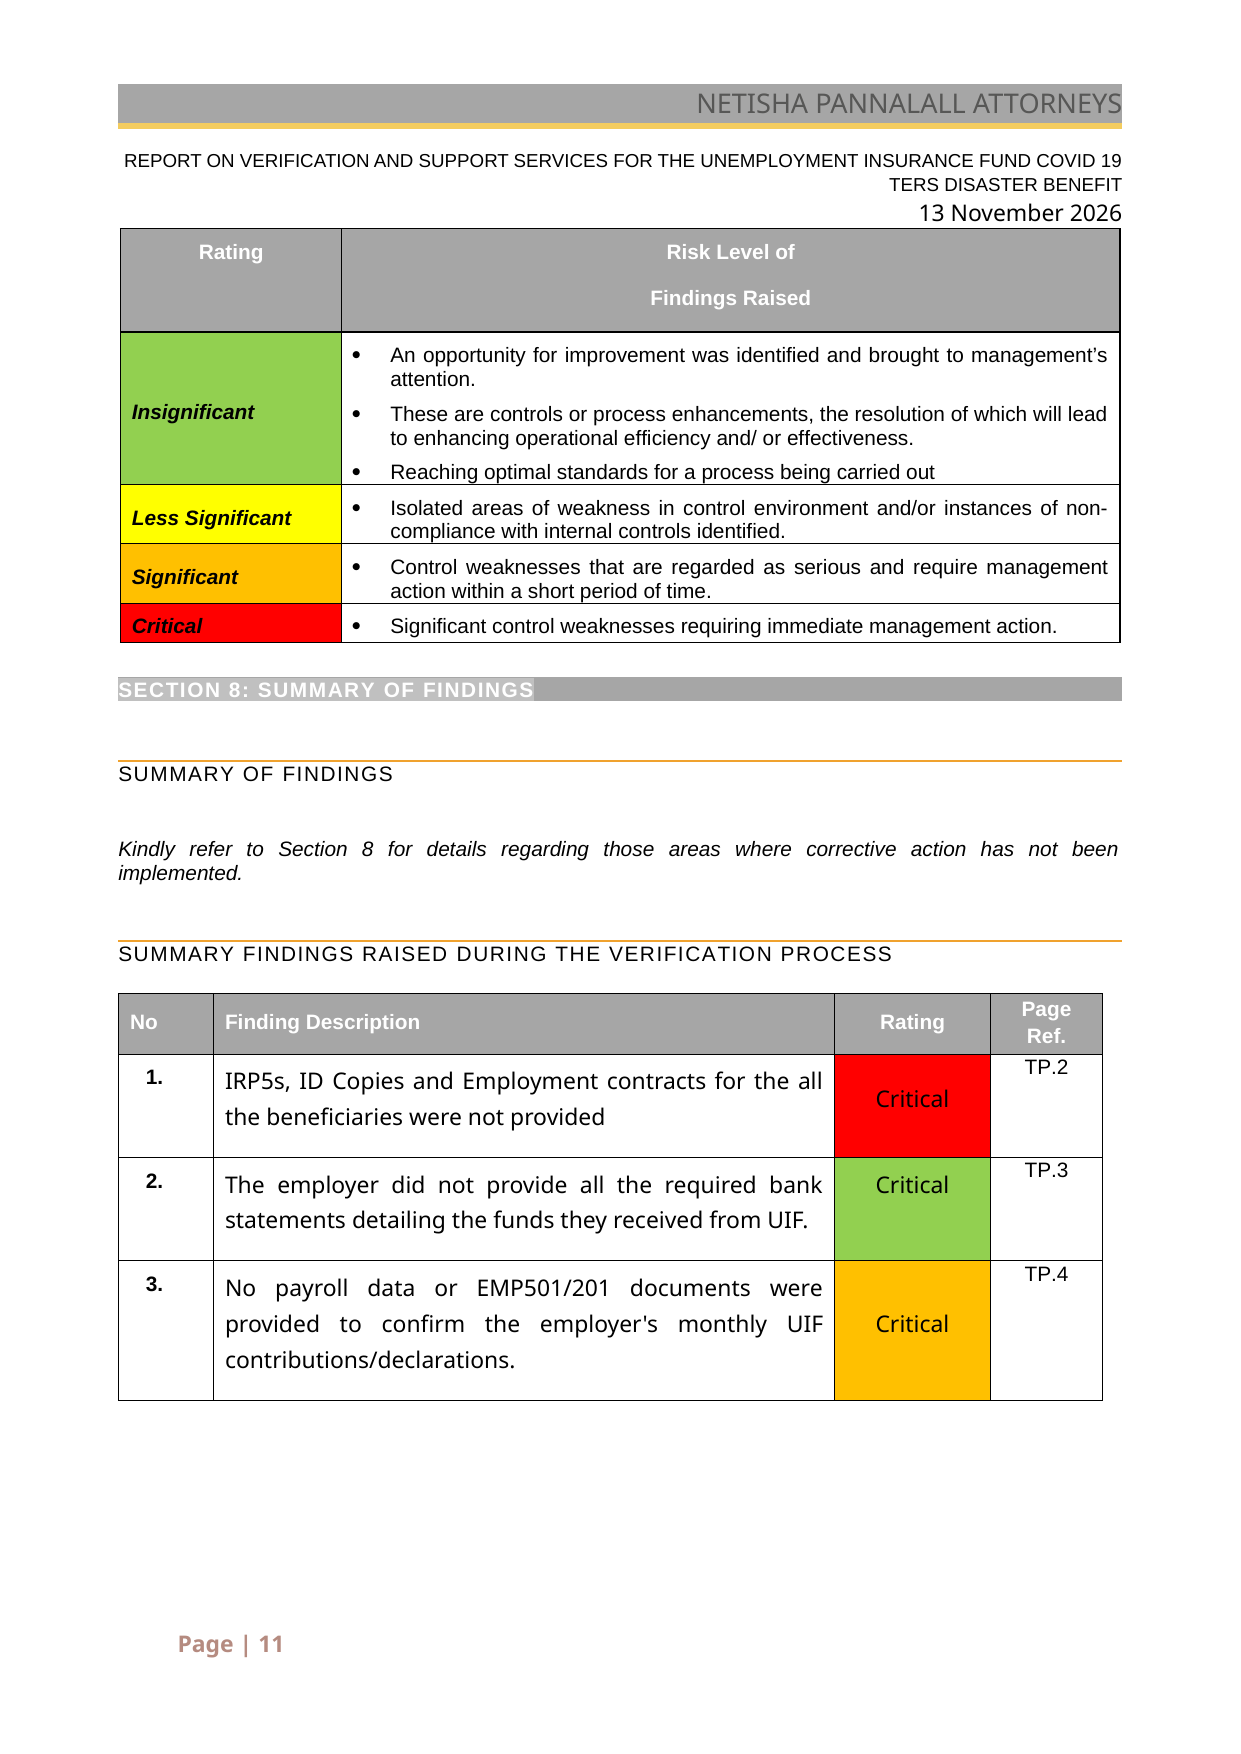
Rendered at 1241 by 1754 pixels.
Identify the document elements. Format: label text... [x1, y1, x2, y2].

table_cell Critical [835, 1158, 990, 1260]
table_cell Control weaknesses that are regarded as serious and require management action within a short period of time. [342, 544, 1119, 603]
text Kindly refer to Section 8 for details regarding those areas where corrective action has not been implemented. [118, 837, 1122, 885]
table_header Rating [835, 994, 990, 1054]
table_cell The employer did not provide all the required bank statements detailing the funds they received from UIF. [214, 1158, 834, 1260]
text SECTION 8: SUMMARY OF FINDINGS [118, 677, 1122, 701]
table_cell Critical [835, 1261, 990, 1400]
table_cell Critical [121, 604, 341, 642]
text SUMMARY OF FINDINGS [118, 762, 1122, 786]
table_cell No payroll data or EMP501/201 documents were provided to confirm the employer's monthly UIF contributions/declarations. [214, 1261, 834, 1400]
table_cell Critical [835, 1055, 990, 1157]
table_cell TP.4 [991, 1261, 1102, 1400]
table_cell Insignificant [121, 333, 341, 484]
table_cell [119, 1158, 213, 1260]
table_cell TP.3 [991, 1158, 1102, 1260]
table_header Risk Level of Findings Raised [342, 229, 1119, 331]
table_cell Significant control weaknesses requiring immediate management action. [342, 604, 1119, 642]
table_header Finding Description [214, 994, 834, 1054]
table_cell TP.2 [991, 1055, 1102, 1157]
table_cell Significant [121, 544, 341, 603]
table_cell An opportunity for improvement was identified and brought to management’s attention. These are controls or process enhancements, the resolution of which will lead to enhancing operational efficiency and/ or effectiveness. Reaching optimal standards for a process being carried out [342, 333, 1119, 484]
table_cell Less Significant [121, 485, 341, 543]
table_cell [119, 1261, 213, 1400]
table_header Page Ref. [991, 994, 1102, 1054]
table_header Rating [121, 229, 341, 331]
table_cell [119, 1055, 213, 1157]
table_cell Isolated areas of weakness in control environment and/or instances of non-compliance with internal controls identified. [342, 485, 1119, 543]
table_cell IRP5s, ID Copies and Employment contracts for the all the beneficiaries were not provided [214, 1055, 834, 1157]
table_header No [119, 994, 213, 1054]
text SUMMARY FINDINGS RAISED DURING THE VERIFICATION PROCESS [118, 942, 1122, 966]
